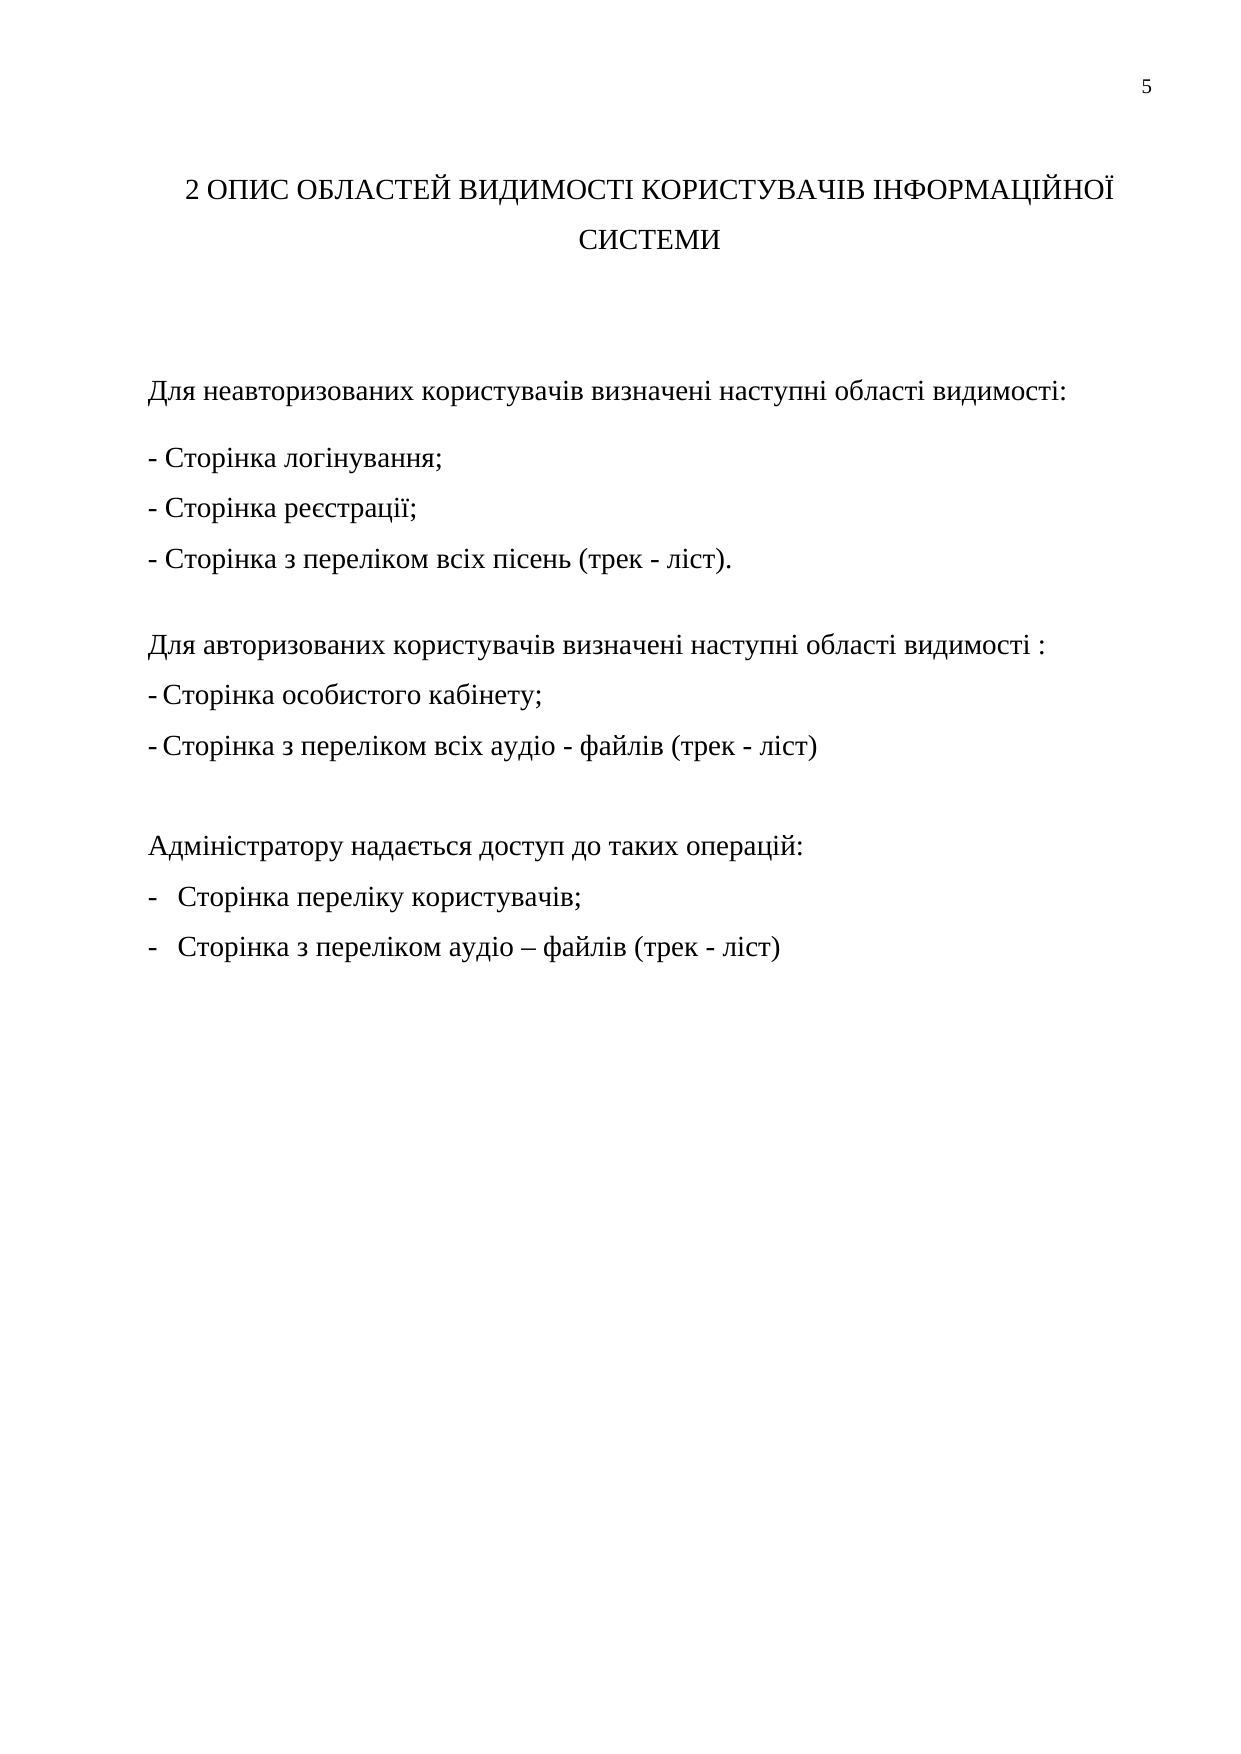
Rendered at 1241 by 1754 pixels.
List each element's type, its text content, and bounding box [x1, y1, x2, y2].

text - Сторінка логінування; [148, 440, 1152, 474]
subtitle 2 ОПИС ОБЛАСТЕЙ ВИДИМОСТІ КОРИСТУВАЧІВ ІНФОРМАЦІЙНОЇ СИСТЕМИ [148, 172, 1152, 256]
list Сторінка переліку користувачів; [148, 879, 1152, 912]
text Для неавторизованих користувачів визначені наступні області видимості: [148, 373, 1152, 407]
text Адміністратору надається доступ до таких операцій: [148, 828, 1152, 862]
list Сторінка з переліком всіх аудіо - файлів (трек - ліст) [148, 728, 1152, 761]
text - Сторінка з переліком всіх пісень (трек - ліст). [148, 541, 1152, 574]
list Сторінка з переліком аудіо – файлів (трек - ліст) [148, 929, 1152, 963]
list Сторінка особистого кабінету; [148, 677, 1152, 711]
text Для авторизованих користувачів визначені наступні області видимості : [148, 627, 1152, 661]
text - Сторінка реєстрації; [148, 491, 1152, 524]
